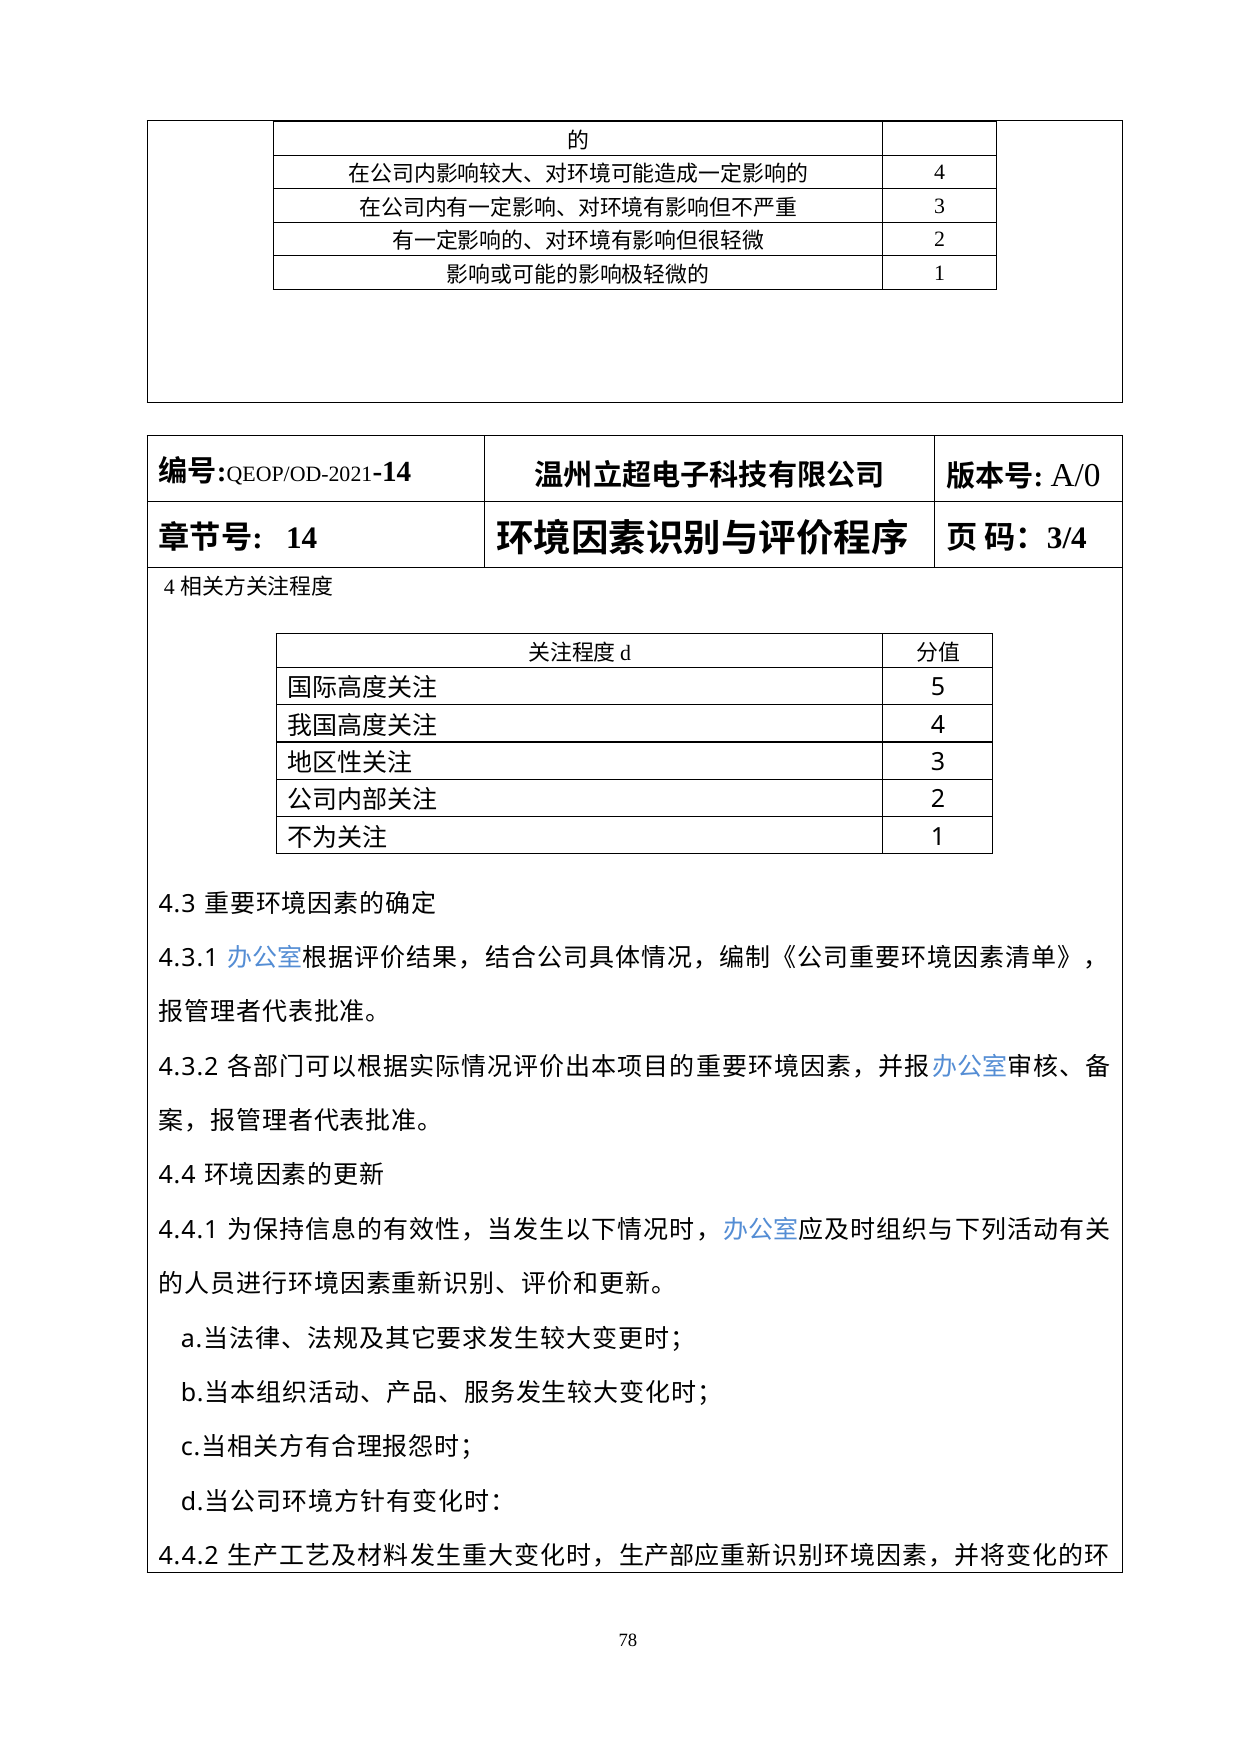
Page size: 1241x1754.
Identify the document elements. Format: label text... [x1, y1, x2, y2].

table_cell 章节号: 14 [148, 502, 484, 567]
table_cell 环境因素识别与评价程序 [485, 502, 934, 567]
table_cell 页 码：3/4 [935, 502, 1122, 567]
table_header 版本号: A/0 [935, 436, 1122, 501]
table_header 编号:QEOP/OD-2021-14 [148, 436, 484, 501]
table_header 温州立超电子科技有限公司 [485, 436, 934, 501]
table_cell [148, 121, 1122, 402]
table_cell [148, 568, 1122, 1572]
